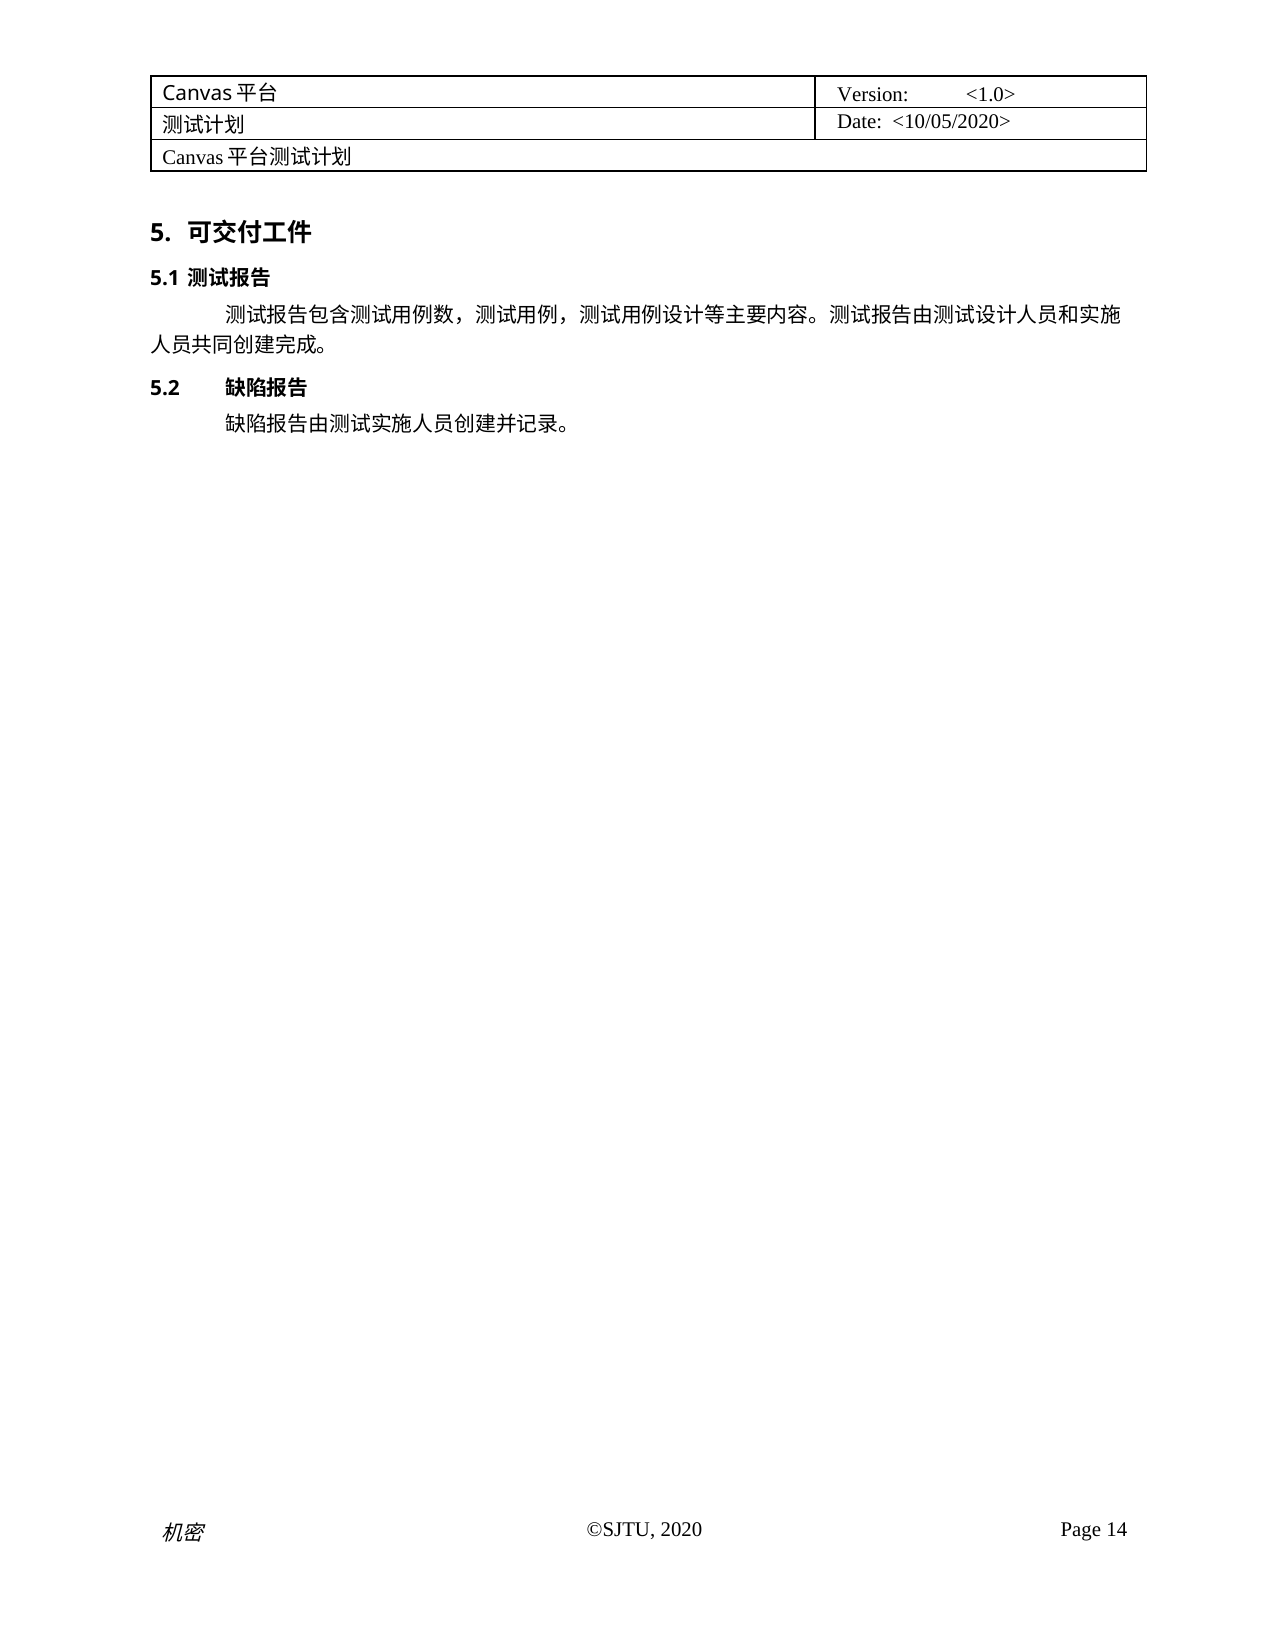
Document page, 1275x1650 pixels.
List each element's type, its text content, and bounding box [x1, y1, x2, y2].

text 缺陷报告由测试实施人员创建并记录。 [150, 408, 1125, 438]
subtitle 可交付工件 [150, 213, 1125, 249]
text 测试报告包含测试用例数，测试用例，测试用例设计等主要内容。测试报告由测试设计人员和实施人员共同创建完成。 [150, 298, 1125, 359]
subtitle 缺陷报告 [150, 371, 1125, 401]
subtitle 测试报告 [150, 262, 1125, 292]
